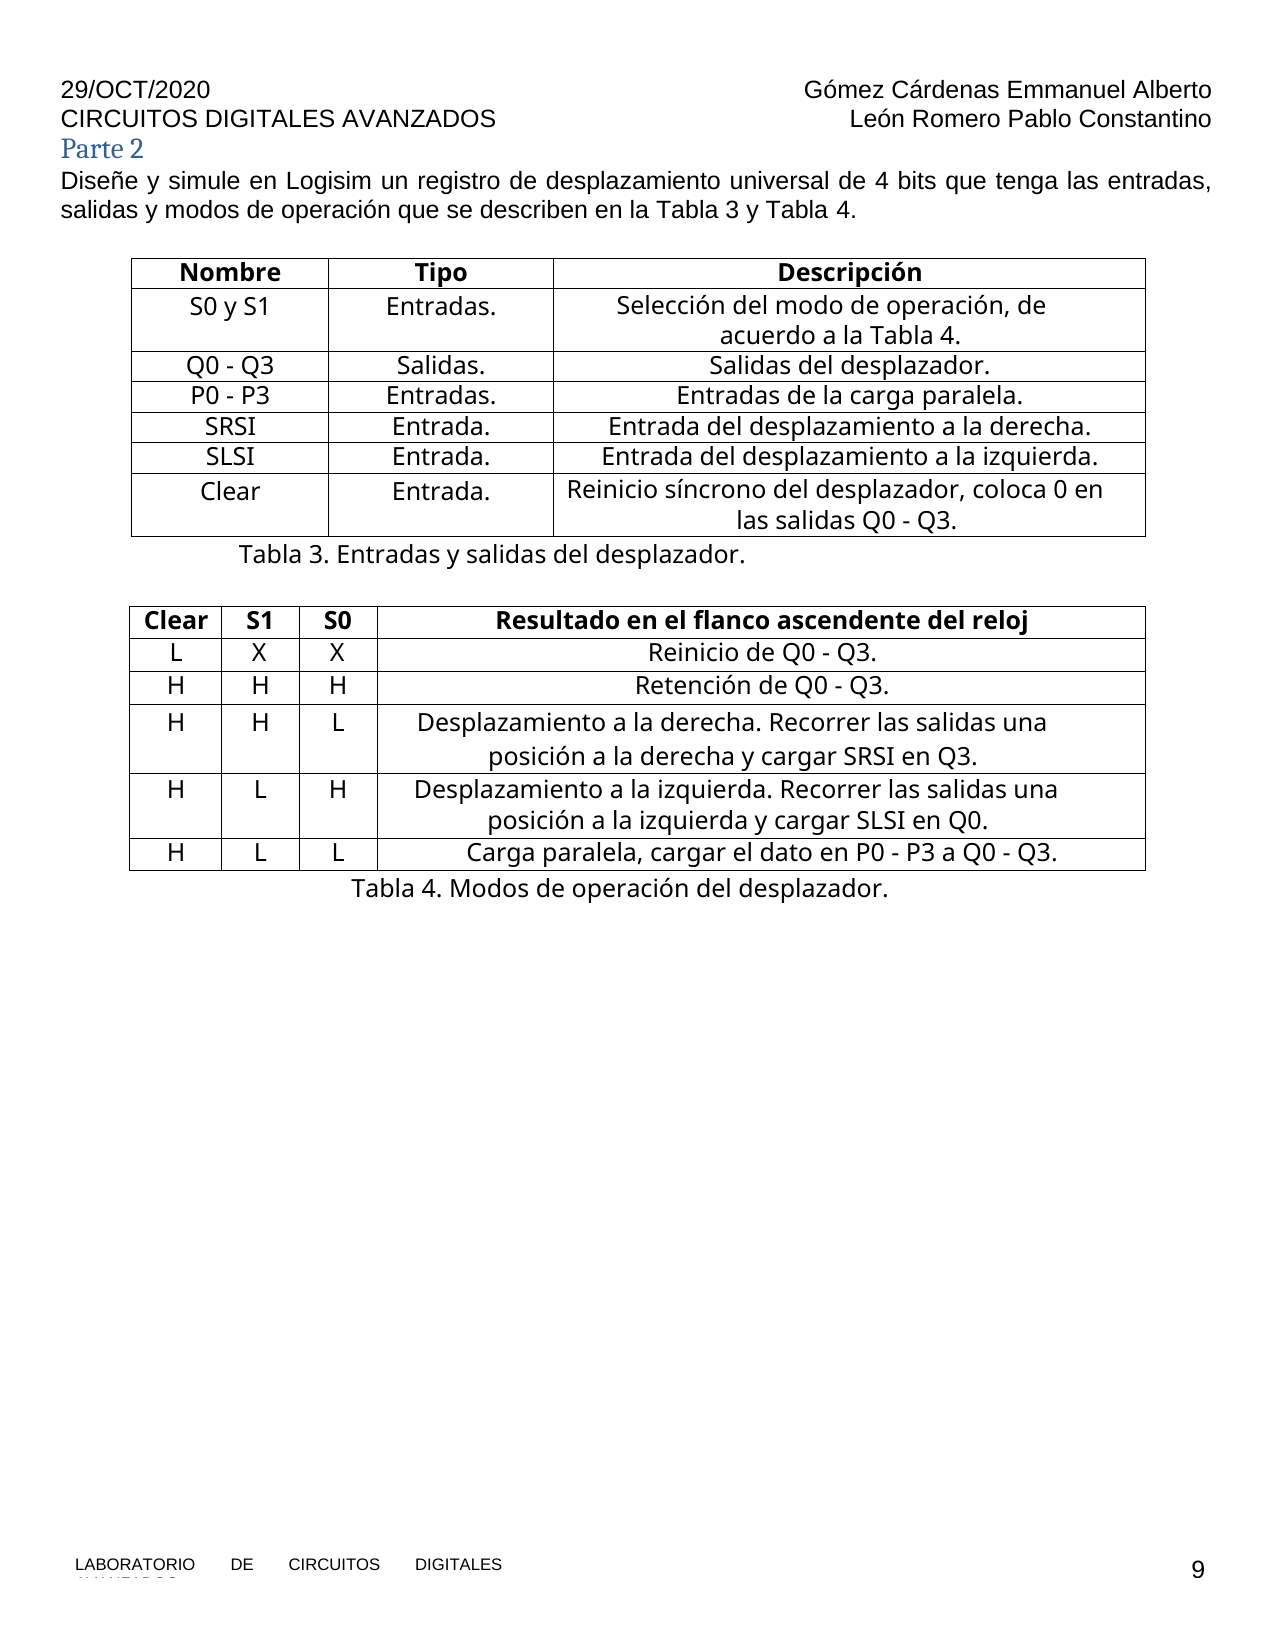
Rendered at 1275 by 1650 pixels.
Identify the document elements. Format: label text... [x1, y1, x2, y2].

table_cell Retención de Q0 - Q3. [378, 672, 1145, 703]
text Tabla 4. Modos de operación del desplazador. [285, 871, 924, 905]
table_cell Salidas. [329, 352, 553, 381]
text Diseñe y simule en Logisim un registro de desplazamiento universal de 4 bits que tenga las entradas, salidas y modos de operación que se describen en la Tabla 3 y Tabla 4. [60, 166, 1214, 223]
table_cell Reinicio síncrono del desplazador, coloca 0 en las salidas Q0 - Q3. [554, 474, 1145, 536]
text Tabla 3. Entradas y salidas del desplazador. [60, 537, 924, 571]
table_cell P0 - P3 [132, 382, 328, 412]
table_cell H [130, 672, 221, 703]
table_cell L [222, 774, 299, 838]
table_header Tipo [329, 259, 553, 288]
table_header Resultado en el flanco ascendente del reloj [378, 607, 1145, 638]
table_cell S0 y S1 [132, 289, 328, 351]
table_header Nombre [132, 259, 328, 288]
table_cell Carga paralela, cargar el dato en P0 - P3 a Q0 - Q3. [378, 839, 1145, 870]
table_cell Entrada. [329, 474, 553, 536]
table_cell H [130, 774, 221, 838]
table_cell SLSI [132, 443, 328, 473]
table_cell H [300, 774, 377, 838]
table_cell Clear [132, 474, 328, 536]
table_cell Desplazamiento a la izquierda. Recorrer las salidas una posición a la izquierda y cargar SLSI en Q0. [378, 774, 1145, 838]
table_cell L [222, 839, 299, 870]
subtitle Parte 2 [60, 132, 1214, 166]
table_cell SRSI [132, 413, 328, 442]
table_cell L [300, 839, 377, 870]
table_cell Q0 - Q3 [132, 352, 328, 381]
table_cell Entrada del desplazamiento a la derecha. [554, 413, 1145, 442]
table_cell Selección del modo de operación, de acuerdo a la Tabla 4. [554, 289, 1145, 351]
table_cell Entradas de la carga paralela. [554, 382, 1145, 412]
table_cell Entradas. [329, 289, 553, 351]
table_cell H [222, 705, 299, 773]
table_cell Entradas. [329, 382, 553, 412]
table_cell Desplazamiento a la derecha. Recorrer las salidas una posición a la derecha y cargar SRSI en Q3. [378, 705, 1145, 773]
table_cell H [130, 705, 221, 773]
table_header Descripción [554, 259, 1145, 288]
table_cell H [130, 839, 221, 870]
table_cell Entrada del desplazamiento a la izquierda. [554, 443, 1145, 473]
table_header Clear [130, 607, 221, 638]
table_cell Salidas del desplazador. [554, 352, 1145, 381]
table_cell Reinicio de Q0 - Q3. [378, 639, 1145, 671]
table_header S1 [222, 607, 299, 638]
table_cell Entrada. [329, 413, 553, 442]
table_cell H [300, 672, 377, 703]
table_cell X [222, 639, 299, 671]
table_cell L [300, 705, 377, 773]
table_cell L [130, 639, 221, 671]
table_header S0 [300, 607, 377, 638]
table_cell X [300, 639, 377, 671]
table_cell Entrada. [329, 443, 553, 473]
table_cell H [222, 672, 299, 703]
